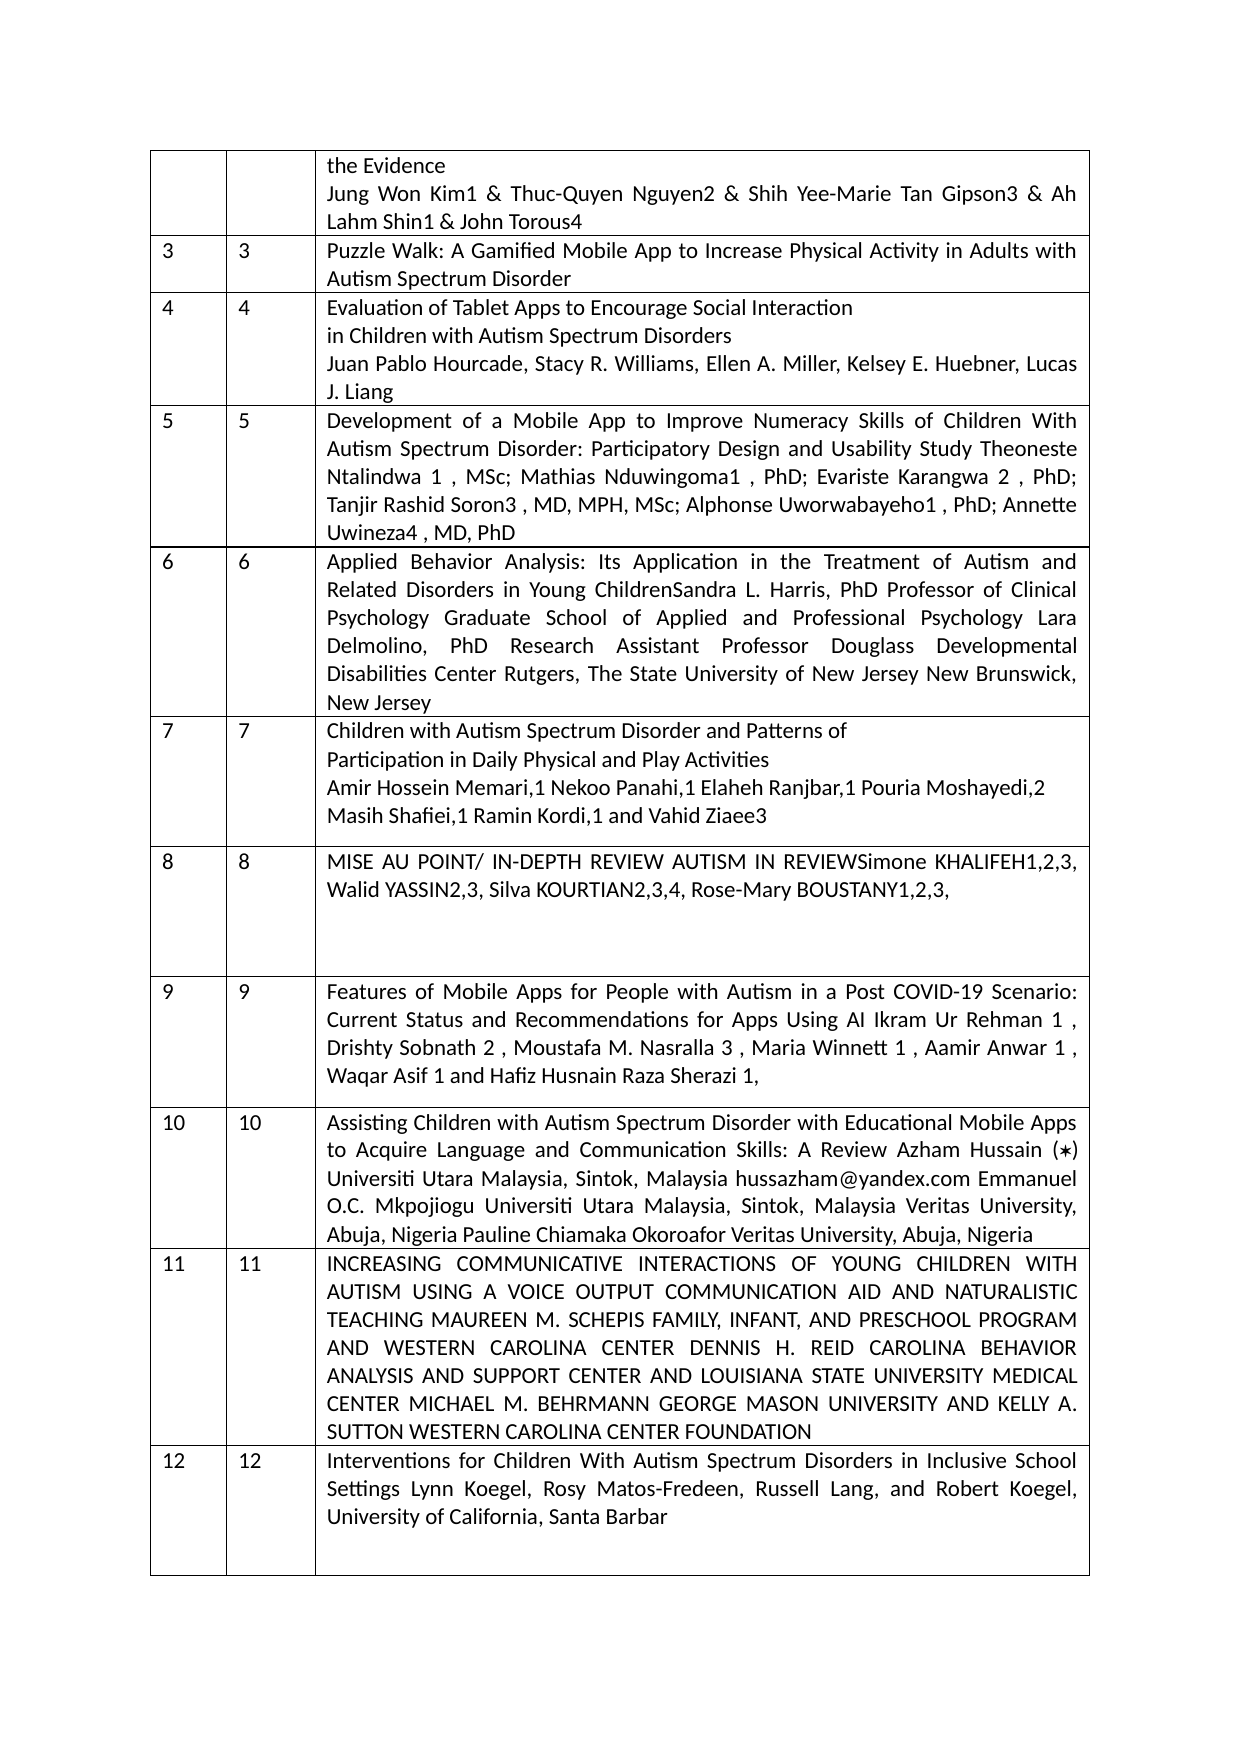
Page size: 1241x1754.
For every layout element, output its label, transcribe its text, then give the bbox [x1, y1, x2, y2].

table_cell Children with Autism Spectrum Disorder and Patterns of Participation in Daily Physical and Play Activities Amir Hossein Memari,1 Nekoo Panahi,1 Elaheh Ranjbar,1 Pouria Moshayedi,2 Masih Shafiei,1 Ramin Kordi,1 and Vahid Ziaee3 [316, 717, 1089, 846]
table_cell 2 [227, 151, 315, 235]
table_cell 12 [227, 1446, 315, 1575]
table_cell Evaluation of Tablet Apps to Encourage Social Interaction in Children with Autism Spectrum Disorders Juan Pablo Hourcade, Stacy R. Williams, Ellen A. Miller, Kelsey E. Huebner, Lucas J. Liang [316, 293, 1089, 405]
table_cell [316, 151, 1089, 235]
table_cell 7 [227, 717, 315, 846]
table_cell 7 [151, 717, 226, 846]
table_cell Puzzle Walk: A Gamified Mobile App to Increase Physical Activity in Adults with Autism Spectrum Disorder [316, 236, 1089, 292]
table_cell 10 [227, 1108, 315, 1248]
table_cell 8 [151, 847, 226, 976]
table_cell 9 [151, 977, 226, 1107]
table_cell 11 [151, 1249, 226, 1445]
table_cell 10 [151, 1108, 226, 1248]
table_cell 4 [227, 293, 315, 405]
table_cell 3 [227, 236, 315, 292]
table_cell 6 [151, 548, 226, 716]
table_cell 5 [227, 406, 315, 546]
table_cell 4 [151, 293, 226, 405]
table_cell 12 [151, 1446, 226, 1575]
table_cell Development of a Mobile App to Improve Numeracy Skills of Children With Autism Spectrum Disorder: Participatory Design and Usability Study Theoneste Ntalindwa 1 , MSc; Mathias Nduwingoma1 , PhD; Evariste Karangwa 2 , PhD; Tanjir Rashid Soron3 , MD, MPH, MSc; Alphonse Uworwabayeho1 , PhD; Annette Uwineza4 , MD, PhD [316, 406, 1089, 546]
table_cell 9 [227, 977, 315, 1107]
table_cell 3 [151, 236, 226, 292]
table_cell Applied Behavior Analysis: Its Application in the Treatment of Autism and Related Disorders in Young ChildrenSandra L. Harris, PhD Professor of Clinical Psychology Graduate School of Applied and Professional Psychology Lara Delmolino, PhD Research Assistant Professor Douglass Developmental Disabilities Center Rutgers, The State University of New Jersey New Brunswick, New Jersey [316, 548, 1089, 716]
table_cell 2 [151, 151, 226, 235]
table_cell MISE AU POINT/ IN-DEPTH REVIEW AUTISM IN REVIEWSimone KHALIFEH1,2,3, Walid YASSIN2,3, Silva KOURTIAN2,3,4, Rose-Mary BOUSTANY1,2,3, [316, 847, 1089, 976]
table_cell 8 [227, 847, 315, 976]
table_cell 5 [151, 406, 226, 546]
table_cell 6 [227, 548, 315, 716]
table_cell Assisting Children with Autism Spectrum Disorder with Educational Mobile Apps to Acquire Language and Communication Skills: A Review Azham Hussain () Universiti Utara Malaysia, Sintok, Malaysia hussazham@yandex.com Emmanuel O.C. Mkpojiogu Universiti Utara Malaysia, Sintok, Malaysia Veritas University, Abuja, Nigeria Pauline Chiamaka Okoroafor Veritas University, Abuja, Nigeria [316, 1108, 1089, 1248]
table_cell INCREASING COMMUNICATIVE INTERACTIONS OF YOUNG CHILDREN WITH AUTISM USING A VOICE OUTPUT COMMUNICATION AID AND NATURALISTIC TEACHING MAUREEN M. SCHEPIS FAMILY, INFANT, AND PRESCHOOL PROGRAM AND WESTERN CAROLINA CENTER DENNIS H. REID CAROLINA BEHAVIOR ANALYSIS AND SUPPORT CENTER AND LOUISIANA STATE UNIVERSITY MEDICAL CENTER MICHAEL M. BEHRMANN GEORGE MASON UNIVERSITY AND KELLY A. SUTTON WESTERN CAROLINA CENTER FOUNDATION [316, 1249, 1089, 1445]
table_cell 11 [227, 1249, 315, 1445]
table_cell Features of Mobile Apps for People with Autism in a Post COVID-19 Scenario: Current Status and Recommendations for Apps Using AI Ikram Ur Rehman 1 , Drishty Sobnath 2 , Moustafa M. Nasralla 3 , Maria Winnett 1 , Aamir Anwar 1 , Waqar Asif 1 and Hafiz Husnain Raza Sherazi 1, [316, 977, 1089, 1107]
table_cell Interventions for Children With Autism Spectrum Disorders in Inclusive School Settings Lynn Koegel, Rosy Matos-Fredeen, Russell Lang, and Robert Koegel, University of California, Santa Barbar [316, 1446, 1089, 1575]
